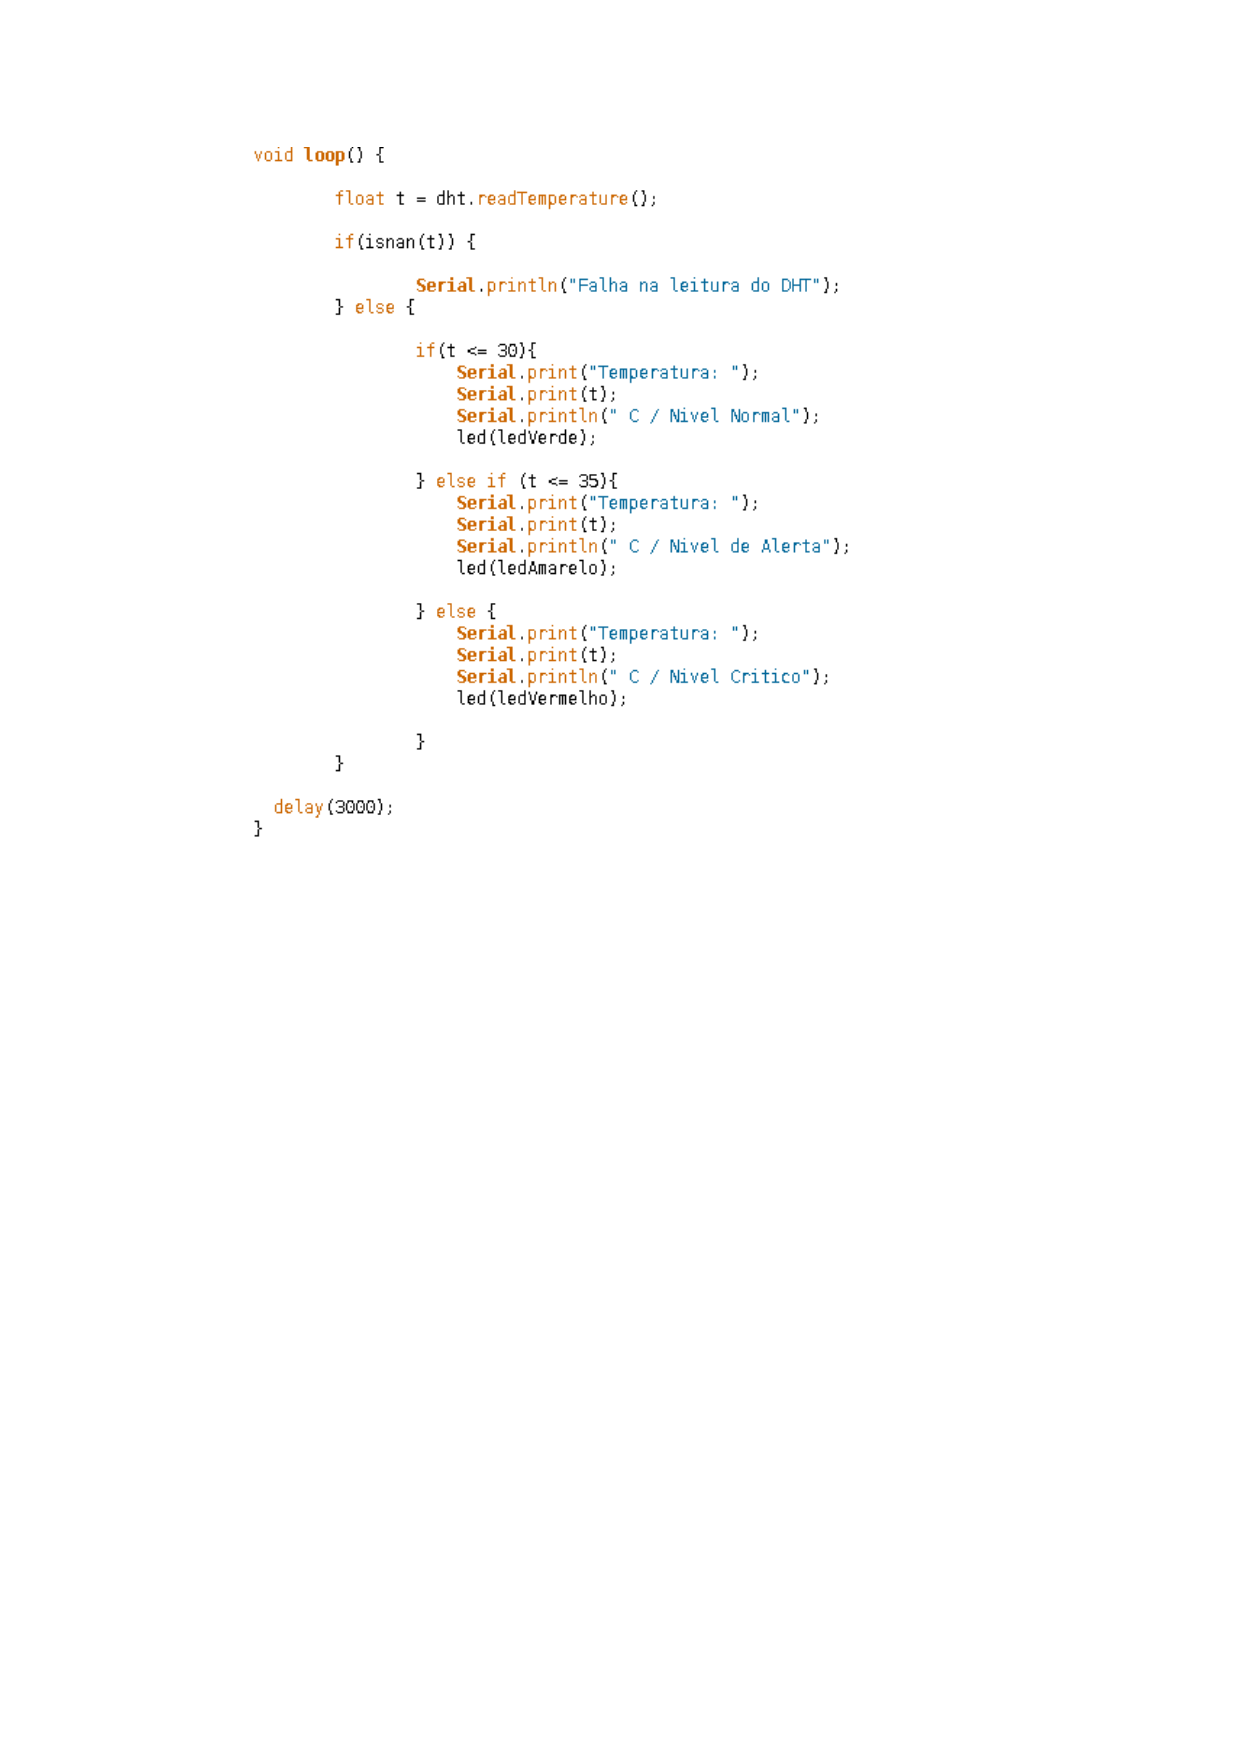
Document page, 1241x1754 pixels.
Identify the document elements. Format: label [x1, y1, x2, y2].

picture [252, 147, 878, 844]
